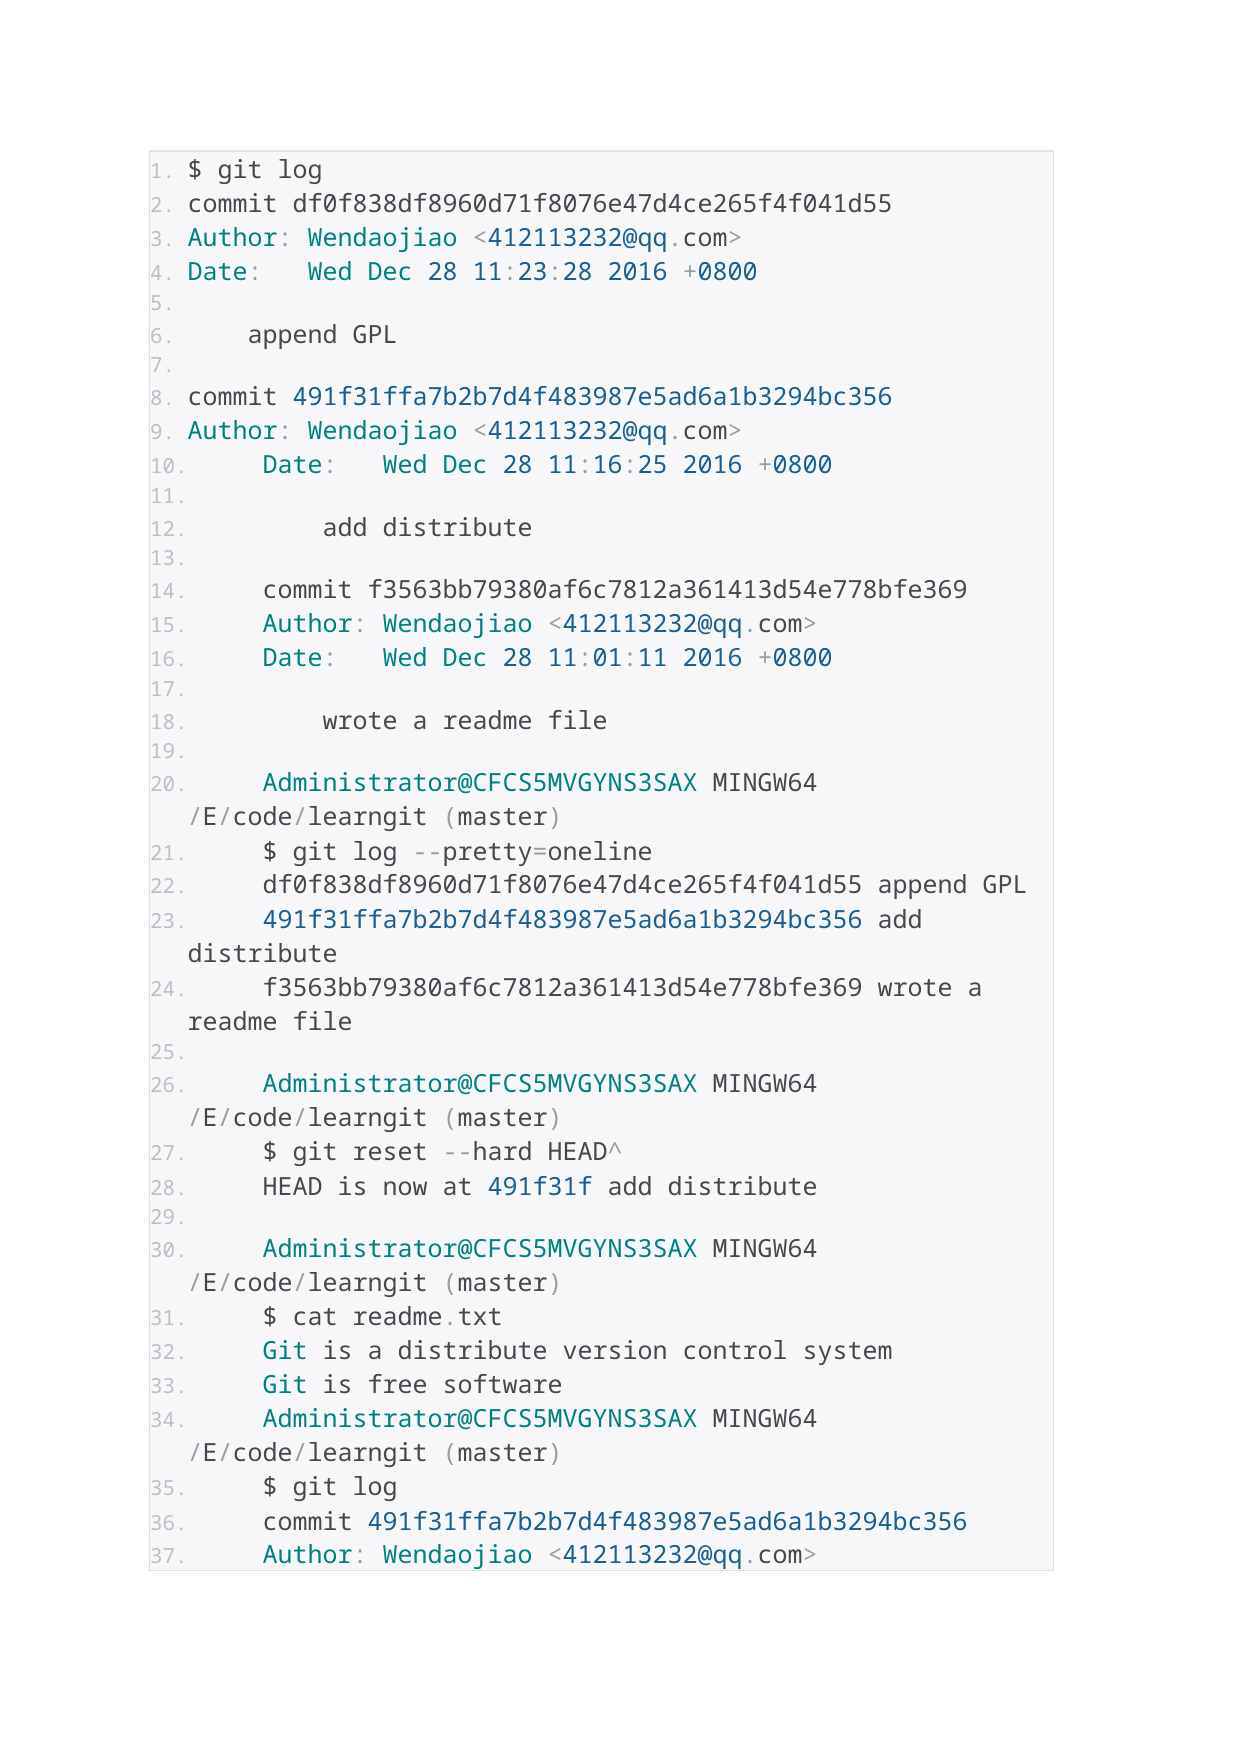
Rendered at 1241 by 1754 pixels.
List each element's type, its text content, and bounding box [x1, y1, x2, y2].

list Author: Wendaojiao <412113232@qq.com> [150, 411, 1053, 445]
list $ git log [150, 1467, 1053, 1502]
list df0f838df8960d71f8076e47d4ce265f4f041d55 append GPL [150, 866, 1053, 900]
list wrote a readme file [150, 701, 1053, 735]
list Author: Wendaojiao <412113232@qq.com> [150, 218, 1053, 252]
list Date: Wed Dec 28 11:23:28 2016 +0800 [150, 252, 1053, 286]
list $ git log [150, 152, 1053, 184]
list Git is a distribute version control system [150, 1331, 1053, 1365]
list $ git reset --hard HEAD^ [150, 1132, 1053, 1167]
list Administrator@CFCS5MVGYNS3SAX MINGW64 /E/code/learngit (master) [150, 1399, 1053, 1467]
list Date: Wed Dec 28 11:16:25 2016 +0800 [150, 445, 1053, 479]
list commit 491f31ffa7b2b7d4f483987e5ad6a1b3294bc356 [150, 1502, 1053, 1536]
list append GPL [150, 315, 1053, 349]
list $ cat readme.txt [150, 1297, 1053, 1331]
list add distribute [150, 508, 1053, 542]
list f3563bb79380af6c7812a361413d54e778bfe369 wrote a readme file [150, 968, 1053, 1036]
list Author: Wendaojiao <412113232@qq.com> [150, 604, 1053, 638]
list $ git log --pretty=oneline [150, 832, 1053, 866]
list Author: Wendaojiao <412113232@qq.com> [150, 1536, 1053, 1570]
list commit 491f31ffa7b2b7d4f483987e5ad6a1b3294bc356 [150, 377, 1053, 411]
list Git is free software [150, 1365, 1053, 1399]
list commit f3563bb79380af6c7812a361413d54e778bfe369 [150, 570, 1053, 604]
list Date: Wed Dec 28 11:01:11 2016 +0800 [150, 638, 1053, 672]
list Administrator@CFCS5MVGYNS3SAX MINGW64 /E/code/learngit (master) [150, 763, 1053, 832]
list commit df0f838df8960d71f8076e47d4ce265f4f041d55 [150, 184, 1053, 218]
list 491f31ffa7b2b7d4f483987e5ad6a1b3294bc356 add distribute [150, 900, 1053, 968]
list HEAD is now at 491f31f add distribute [150, 1167, 1053, 1201]
list Administrator@CFCS5MVGYNS3SAX MINGW64 /E/code/learngit (master) [150, 1229, 1053, 1297]
list Administrator@CFCS5MVGYNS3SAX MINGW64 /E/code/learngit (master) [150, 1064, 1053, 1132]
